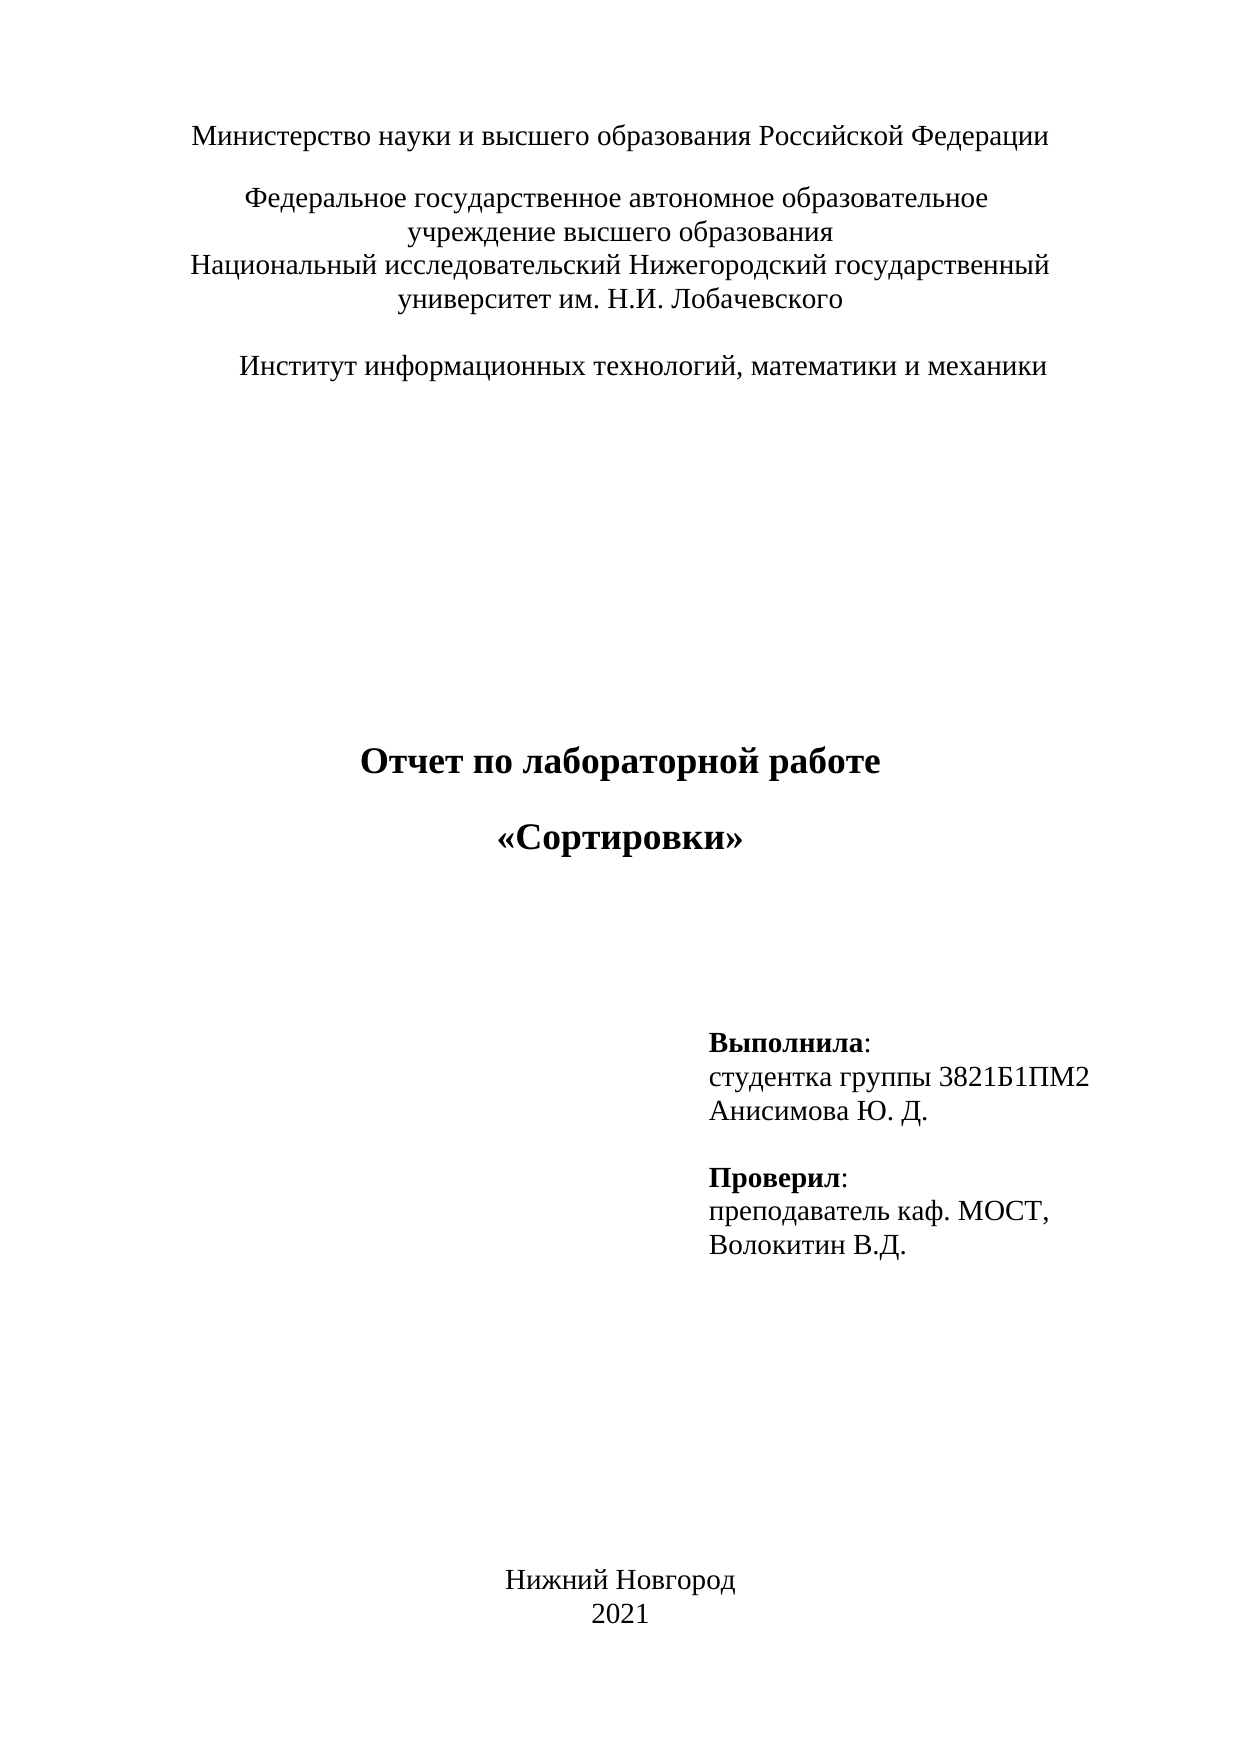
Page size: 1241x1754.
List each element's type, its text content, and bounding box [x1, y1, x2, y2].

text Волокитин В.Д. [709, 1227, 1122, 1260]
text Отчет по лабораторной работе [118, 738, 1122, 781]
text Федеральное государственное автономное образовательное учреждение высшего образования [118, 180, 1122, 247]
text студентка группы 3821Б1ПМ2 [709, 1059, 1122, 1093]
text Министерство науки и высшего образования Российской Федерации [118, 118, 1122, 152]
text Нижний Новгород [118, 1562, 1122, 1596]
text Выполнила: [709, 1026, 1122, 1059]
text Институт информационных технологий, математики и механики [118, 348, 1109, 382]
text «Сортировки» [118, 815, 1122, 858]
text Национальный исследовательский Нижегородский государственный университет им. Н.И. Лобачевского [118, 247, 1122, 314]
text Проверил: [709, 1160, 1122, 1193]
text 2021 [118, 1596, 1122, 1629]
text Анисимова Ю. Д. [709, 1093, 1122, 1126]
text преподаватель каф. МОСТ, [709, 1193, 1122, 1227]
